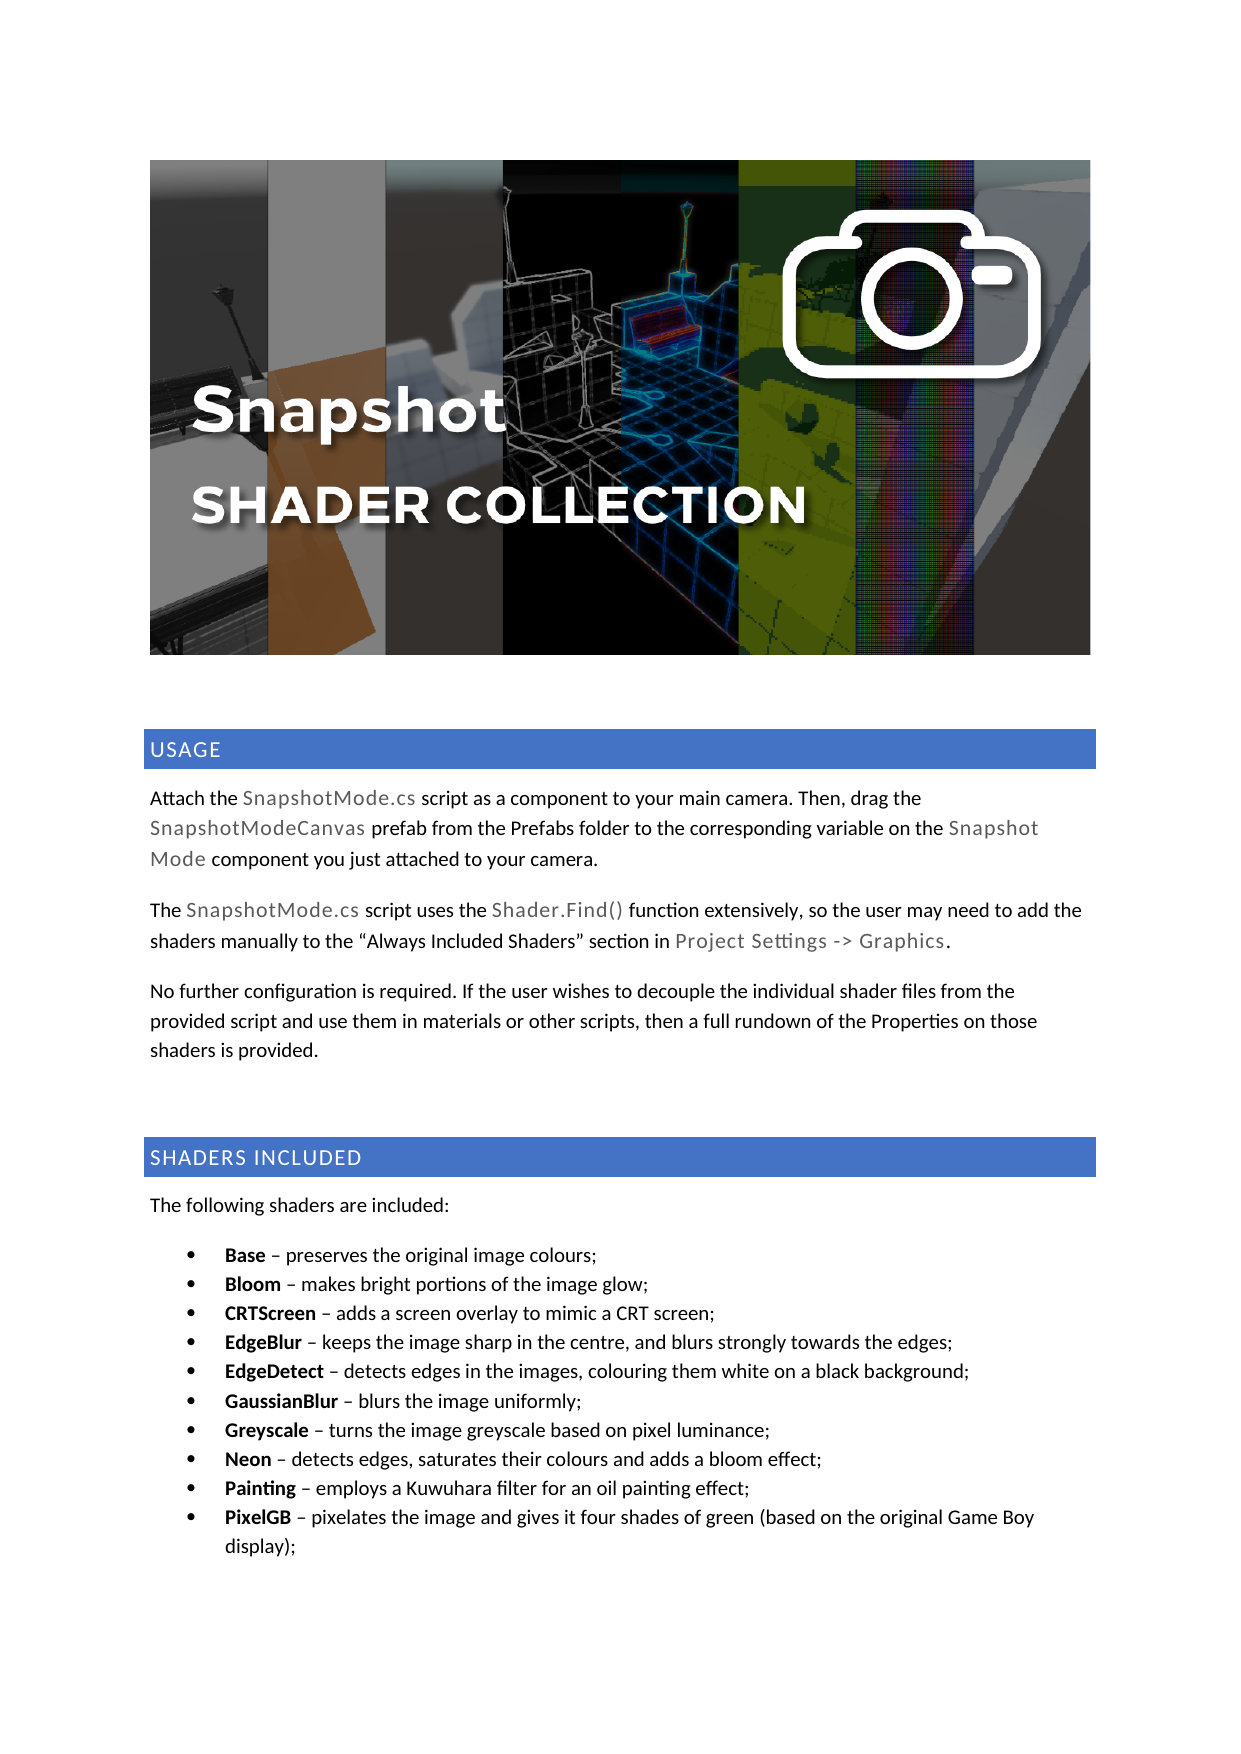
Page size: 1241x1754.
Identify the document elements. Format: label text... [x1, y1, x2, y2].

list Greyscale – turns the image greyscale based on pixel luminance; [187, 1417, 1090, 1442]
subtitle Shaders Included [150, 1143, 1090, 1171]
list GaussianBlur – blurs the image uniformly; [187, 1388, 1090, 1413]
subtitle Usage [150, 735, 1090, 763]
picture [150, 160, 1091, 655]
list PixelGB – pixelates the image and gives it four shades of green (based on the original Game Boy display); [187, 1504, 1090, 1559]
list EdgeDetect – detects edges in the images, colouring them white on a black background; [187, 1359, 1090, 1384]
list Bloom – makes bright portions of the image glow; [187, 1271, 1090, 1297]
list CRTScreen – adds a screen overlay to mimic a CRT screen; [187, 1300, 1090, 1326]
list Painting – employs a Kuwuhara filter for an oil painting effect; [187, 1475, 1090, 1501]
list Neon – detects edges, saturates their colours and adds a bloom effect; [187, 1446, 1090, 1472]
text The SnapshotMode.cs script uses the Shader.Find() function extensively, so the user may need to add the shaders manually to the “Always Included Shaders” section in Project Settings -> Graphics. [150, 897, 1090, 954]
list Base – preserves the original image colours; [187, 1242, 1090, 1267]
text Attach the SnapshotMode.cs script as a component to your main camera. Then, drag the SnapshotModeCanvas prefab from the Prefabs folder to the corresponding variable on the Snapshot Mode component you just attached to your camera. [150, 784, 1090, 872]
list EdgeBlur – keeps the image sharp in the centre, and blurs strongly towards the edges; [187, 1329, 1090, 1355]
text The following shaders are included: [150, 1192, 1090, 1217]
text No further configuration is required. If the user wishes to decouple the individual shader files from the provided script and use them in materials or other scripts, then a full rundown of the Properties on those shaders is provided. [150, 979, 1090, 1062]
